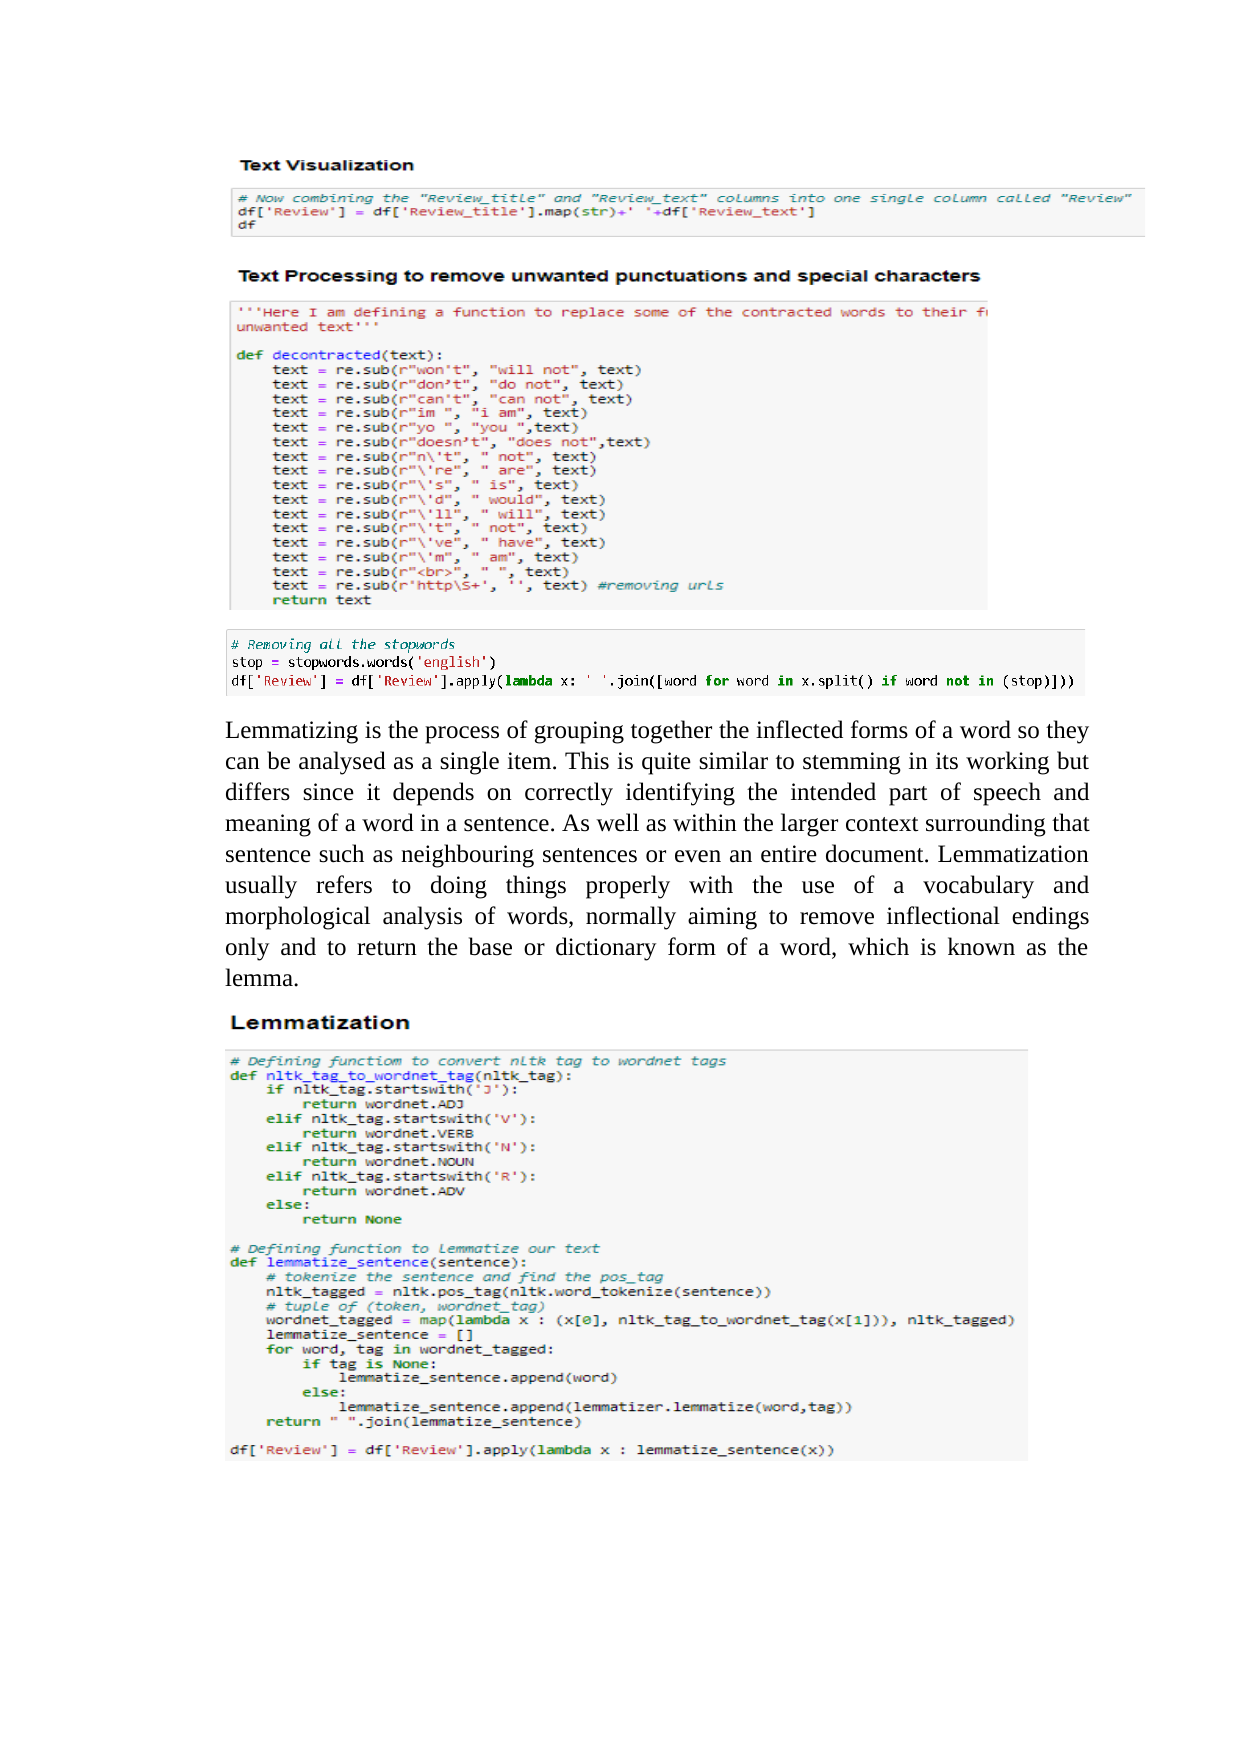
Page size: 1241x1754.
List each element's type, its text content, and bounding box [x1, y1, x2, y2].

picture [225, 1010, 1029, 1461]
picture [225, 628, 1085, 696]
picture [225, 259, 988, 610]
text Lemmatizing is the process of grouping together the inflected forms of a word so they can be analysed as a single item. This is quite similar to stemming in its working but differs since it depends on correctly identifying the intended part of speech and meaning of a word in a sentence. As well as within the larger context surrounding that sentence such as neighbouring sentences or even an entire document. Lemmatization usually refers to doing things properly with the use of a vocabulary and morphological analysis of words, normally aiming to remove inflectional endings only and to return the base or dictionary form of a word, which is known as the lemma. [225, 715, 1090, 992]
picture [225, 150, 1146, 241]
